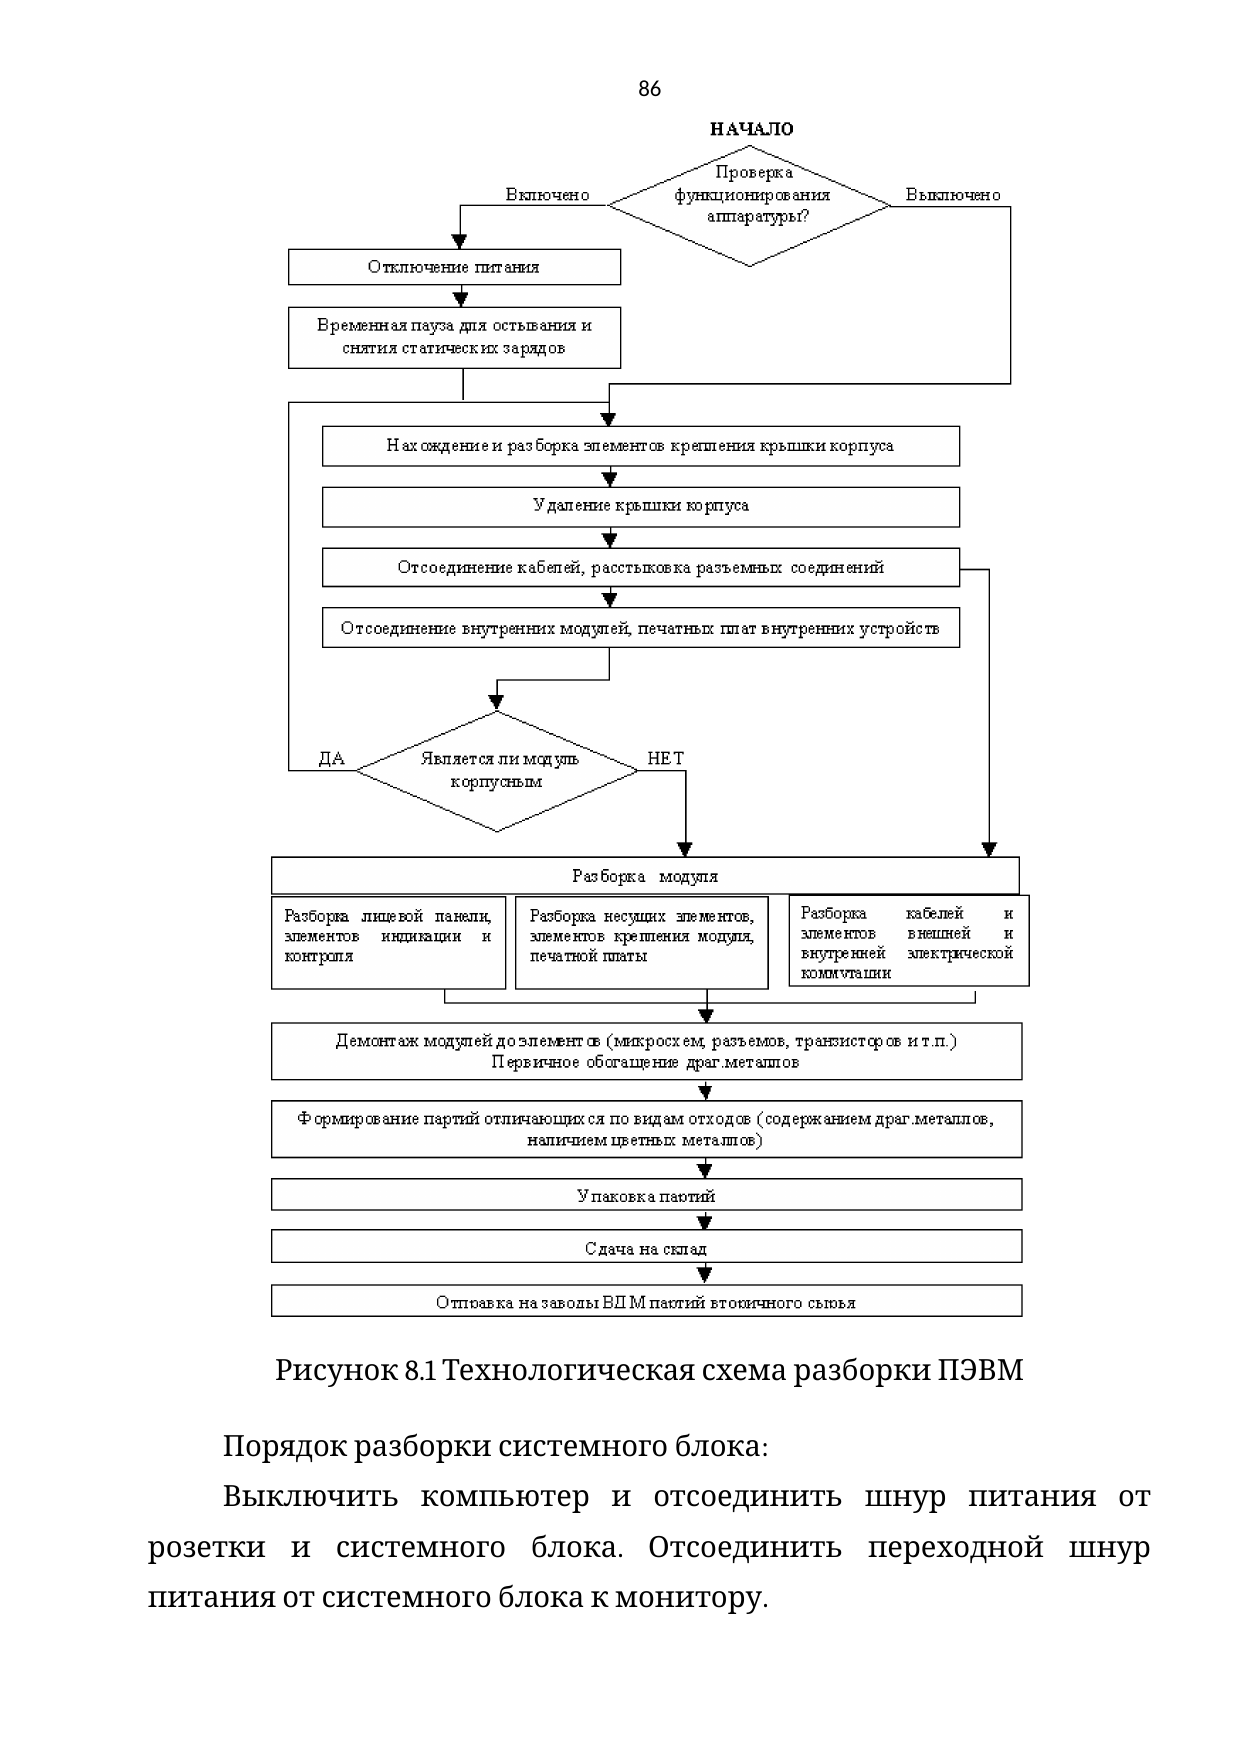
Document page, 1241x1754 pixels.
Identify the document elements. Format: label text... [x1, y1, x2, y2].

text Рисунок 8.1 Технологическая схема разборки ПЭВМ [148, 1354, 1152, 1388]
text Порядок разборки системного блока: [148, 1430, 1152, 1464]
picture [248, 118, 1051, 1338]
text Выключить компьютер и отсоединить шнур питания от розетки и системного блока. Отсоединить переходной шнур питания от системного блока к монитору. [148, 1480, 1152, 1614]
